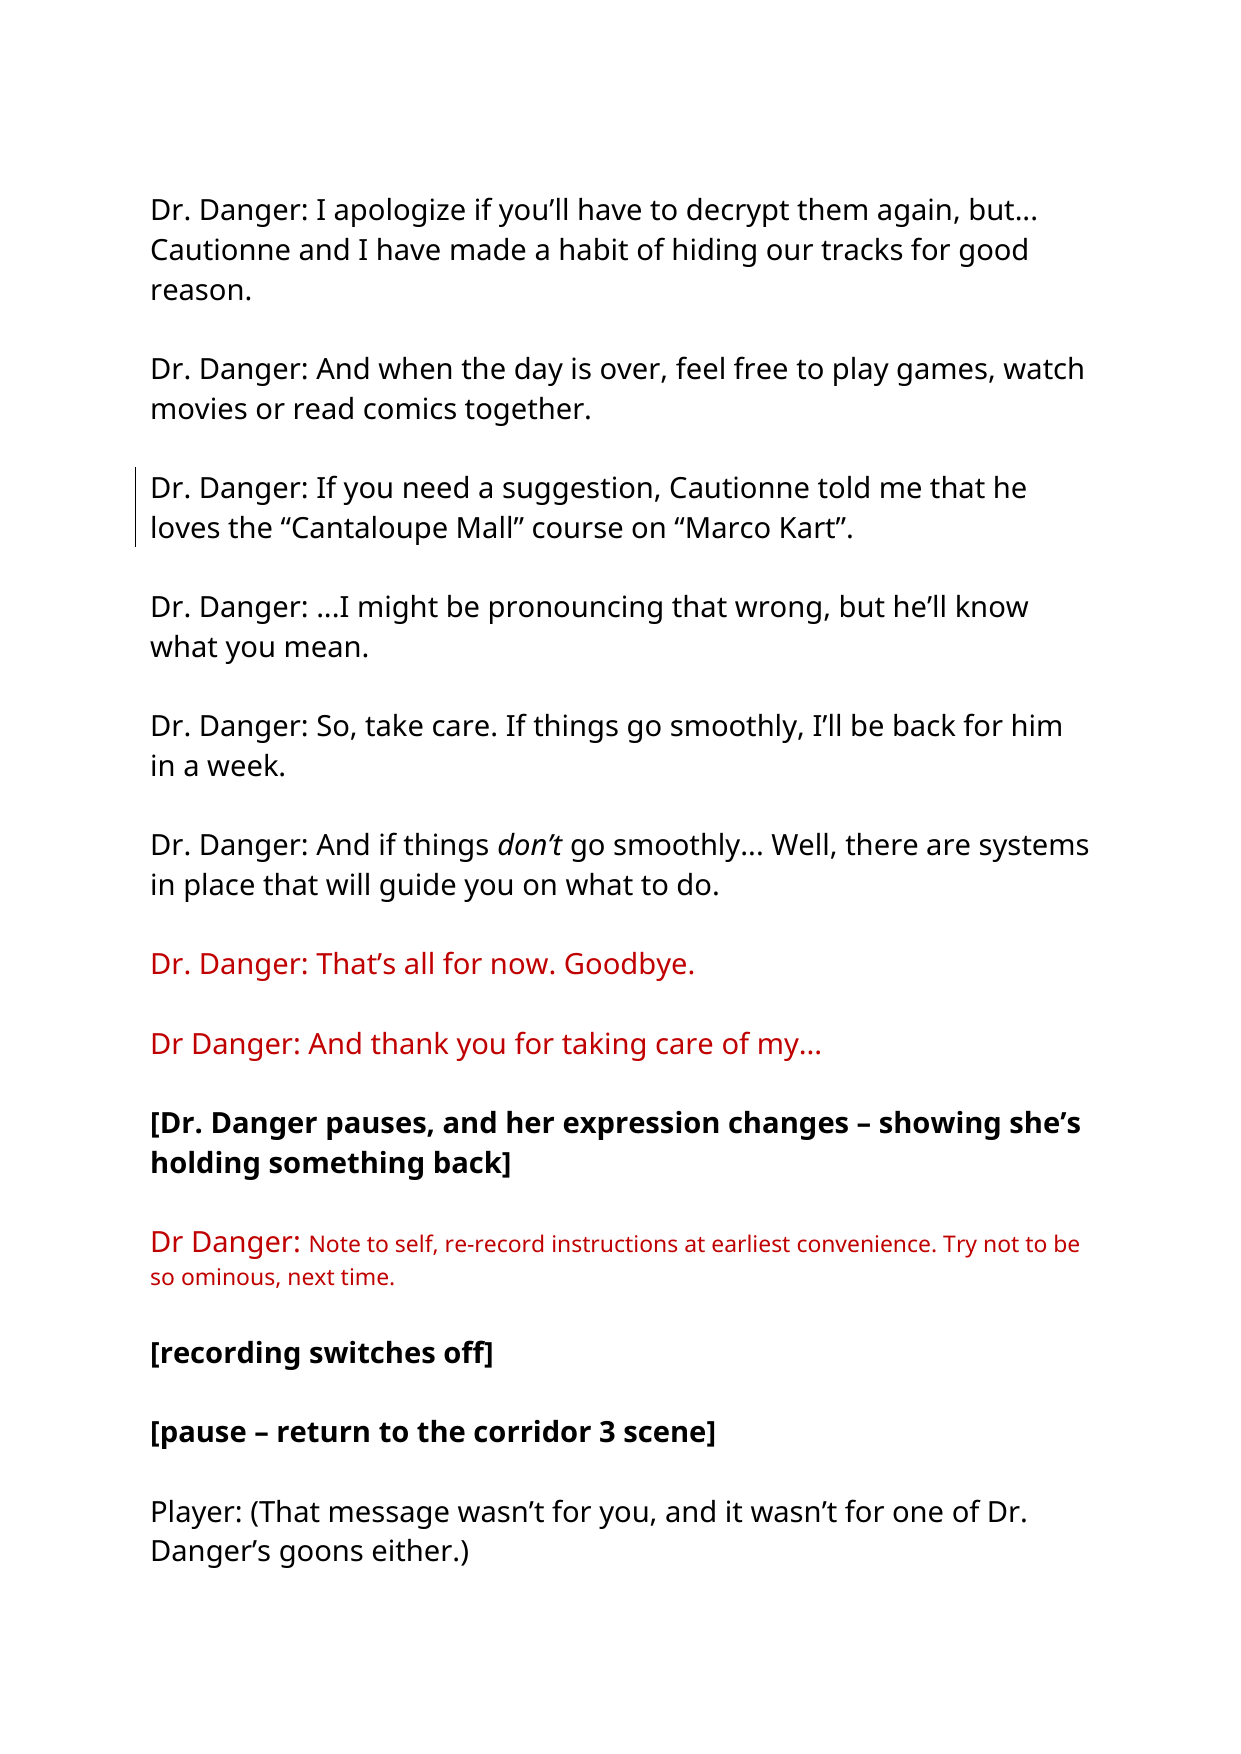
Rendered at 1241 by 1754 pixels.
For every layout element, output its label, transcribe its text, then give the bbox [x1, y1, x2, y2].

text Dr Danger: And thank you for taking care of my... [150, 1023, 1090, 1063]
text Dr. Danger: If you need a suggestion, Cautionne told me that he loves the “Cantaloupe Mall” course on “Marco Kart”. [150, 467, 1090, 547]
text Dr. Danger: And when the day is over, feel free to play games, watch movies or read comics together. [150, 348, 1090, 428]
text Dr. Danger: I apologize if you’ll have to decrypt them again, but... [150, 189, 1090, 229]
text Cautionne and I have made a habit of hiding our tracks for good reason. [150, 229, 1090, 309]
text [pause – return to the corridor 3 scene] [150, 1411, 1090, 1451]
text [recording switches off] [150, 1332, 1090, 1372]
text Player: (That message wasn’t for you, and it wasn’t for one of Dr. Danger’s goons either.) [150, 1491, 1090, 1570]
text Dr. Danger: So, take care. If things go smoothly, I’ll be back for him in a week. [150, 706, 1090, 785]
text [Dr. Danger pauses, and her expression changes – showing she’s holding something back] [150, 1102, 1090, 1182]
text Dr Danger: Note to self, re-record instructions at earliest convenience. Try not to be so ominous, next time. [150, 1221, 1090, 1292]
text Dr. Danger: ...I might be pronouncing that wrong, but he’ll know what you mean. [150, 586, 1090, 666]
text Dr. Danger: And if things don’t go smoothly... Well, there are systems in place that will guide you on what to do. [150, 824, 1090, 904]
text Dr. Danger: That’s all for now. Goodbye. [150, 944, 1090, 983]
